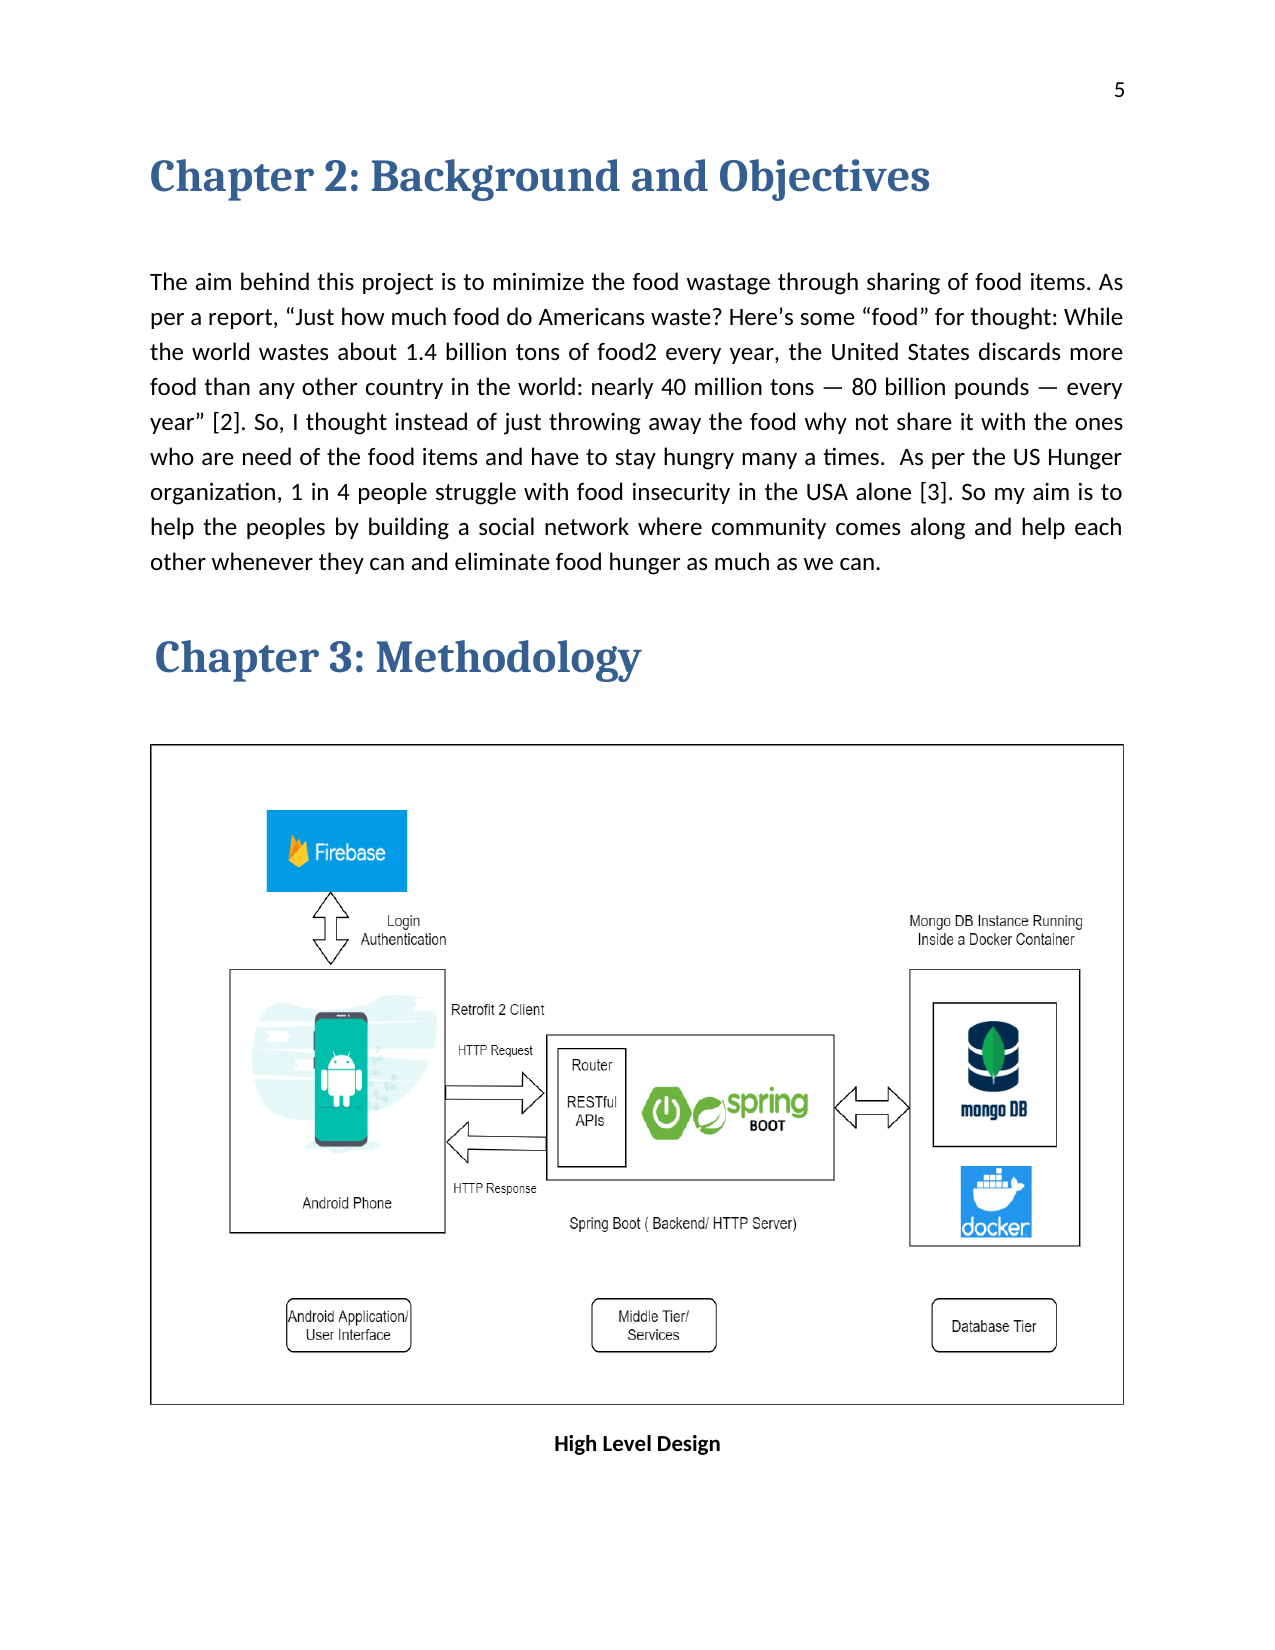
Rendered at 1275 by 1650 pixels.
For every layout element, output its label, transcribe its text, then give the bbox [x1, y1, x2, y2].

picture [150, 744, 1124, 1405]
subtitle Chapter 3: Methodology [150, 631, 1125, 684]
text High Level Design [150, 1429, 1125, 1457]
text The aim behind this project is to minimize the food wastage through sharing of food items. As per a report, “Just how much food do Americans waste? Here’s some “food” for thought: While the world wastes about 1.4 billion tons of food2 every year, the United States discards more food than any other country in the world: nearly 40 million tons — 80 billion pounds — every year” [2]. So, I thought instead of just throwing away the food why not share it with the ones who are need of the food items and have to stay hungry many a times. As per the US Hunger organization, 1 in 4 people struggle with food insecurity in the USA alone [3]. So my aim is to help the peoples by building a social network where community comes along and help each other whenever they can and eliminate food hunger as much as we can. [150, 266, 1125, 577]
subtitle Chapter 2: Background and Objectives [150, 150, 1125, 203]
